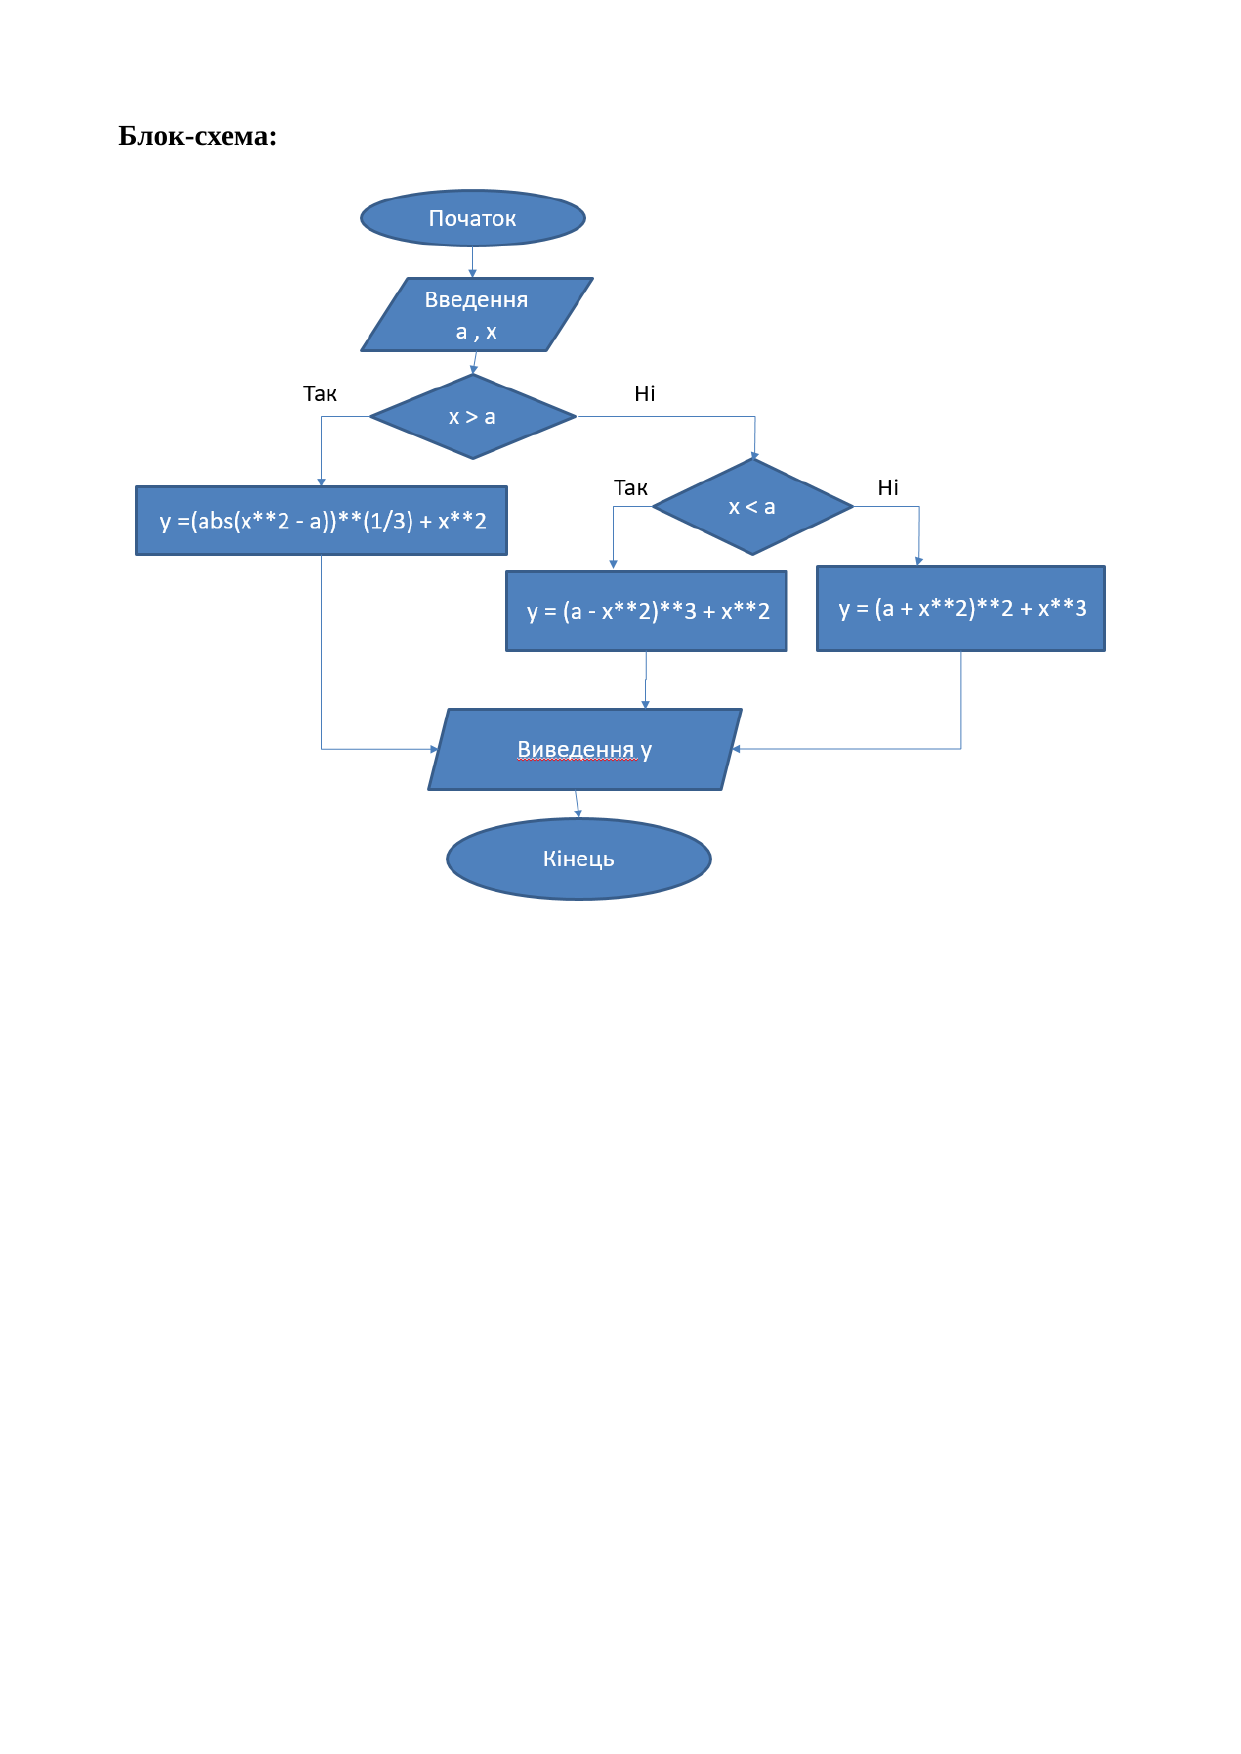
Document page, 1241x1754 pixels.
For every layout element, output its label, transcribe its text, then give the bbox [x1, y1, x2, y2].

picture [118, 151, 1122, 907]
text Блок-схема: [118, 118, 1122, 151]
